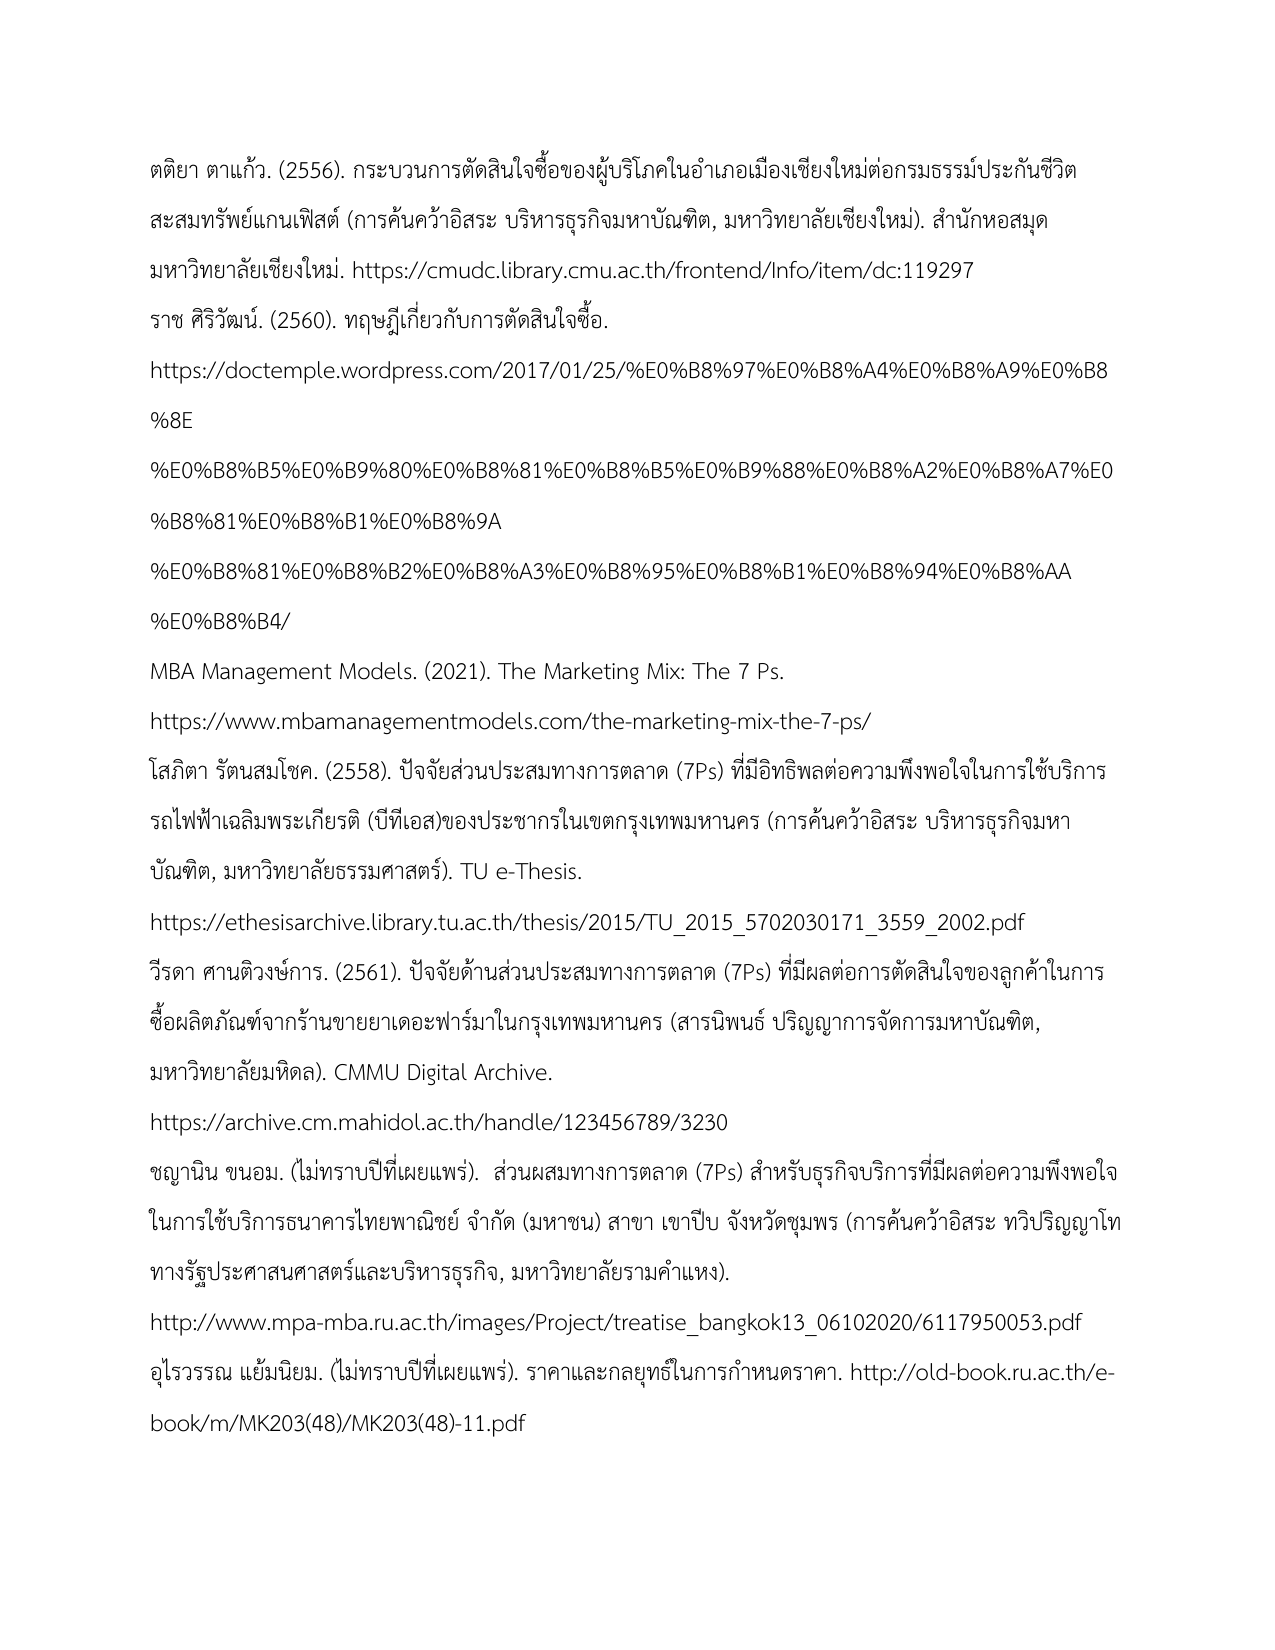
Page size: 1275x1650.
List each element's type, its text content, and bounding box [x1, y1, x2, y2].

text วีรดา ศานติวงษ์การ. (2561). ปัจจัยด้านส่วนประสมทางการตลาด (7Ps) ที่มีผลต่อการตัดสินใจของลูกค้าในการซื้อผลิตภัณฑ์จากร้านขายยาเดอะฟาร์มาในกรุงเทพมหานคร (สารนิพนธ์ ปริญญาการจัดการมหาบัณฑิต, มหาวิทยาลัยมหิดล). CMMU Digital Archive. https://archive.cm.mahidol.ac.th/handle/123456789/3230 [150, 952, 1125, 1146]
text ตติยา ตาแก้ว. (2556). กระบวนการตัดสินใจซื้อของผู้บริโภคในอำเภอเมืองเชียงใหม่ต่อกรมธรรม์ประกันชีวิตสะสมทรัพย์แกนเฟิสต์ (การค้นคว้าอิสระ บริหารธุรกิจมหาบัณฑิต, มหาวิทยาลัยเชียงใหม่). สำนักหอสมุด มหาวิทยาลัยเชียงใหม่. https://cmudc.library.cmu.ac.th/frontend/Info/item/dc:119297 [150, 150, 1125, 294]
text ชญานิน ขนอม. (ไม่ทราบปีที่เผยแพร่). ส่วนผสมทางการตลาด (7Ps) สำหรับธุรกิจบริการที่มีผลต่อความพึงพอใจในการใช้บริการธนาคารไทยพาณิชย์ จำกัด (มหาชน) สาขา เขาปีบ จังหวัดชุมพร (การค้นคว้าอิสระ ทวิปริญญาโททางรัฐประศาสนศาสตร์และบริหารธุรกิจ, มหาวิทยาลัยรามคำแหง). http://www.mpa-mba.ru.ac.th/images/Project/treatise_bangkok13_06102020/6117950053.pdf [150, 1152, 1125, 1346]
text MBA Management Models. (2021). The Marketing Mix: The 7 Ps. https://www.mbamanagementmodels.com/the-marketing-mix-the-7-ps/ [150, 651, 1125, 745]
text ราช ศิริวัฒน์. (2560). ทฤษฎีเกี่ยวกับการตัดสินใจซื้อ. https://doctemple.wordpress.com/2017/01/25/%E0%B8%97%E0%B8%A4%E0%B8%A9%E0%B8%8E%E0%B8%B5%E0%B9%80%E0%B8%81%E0%B8%B5%E0%B9%88%E0%B8%A2%E0%B8%A7%E0%B8%81%E0%B8%B1%E0%B8%9A%E0%B8%81%E0%B8%B2%E0%B8%A3%E0%B8%95%E0%B8%B1%E0%B8%94%E0%B8%AA%E0%B8%B4/ [150, 300, 1125, 644]
text อุไรวรรณ แย้มนิยม. (ไม่ทราบปีที่เผยแพร่). ราคาและกลยุทธ์ในการกำหนดราคา. http://old-book.ru.ac.th/e-book/m/MK203(48)/MK203(48)-11.pdf [150, 1352, 1125, 1446]
text โสภิตา รัตนสมโชค. (2558). ปัจจัยส่วนประสมทางการตลาด (7Ps) ที่มีอิทธิพลต่อความพึงพอใจในการใช้บริการรถไฟฟ้าเฉลิมพระเกียรติ (บีทีเอส)ของประชากรในเขตกรุงเทพมหานคร (การค้นคว้าอิสระ บริหารธุรกิจมหาบัณฑิต, มหาวิทยาลัยธรรมศาสตร์). TU e-Thesis. https://ethesisarchive.library.tu.ac.th/thesis/2015/TU_2015_5702030171_3559_2002.pdf [150, 751, 1125, 945]
